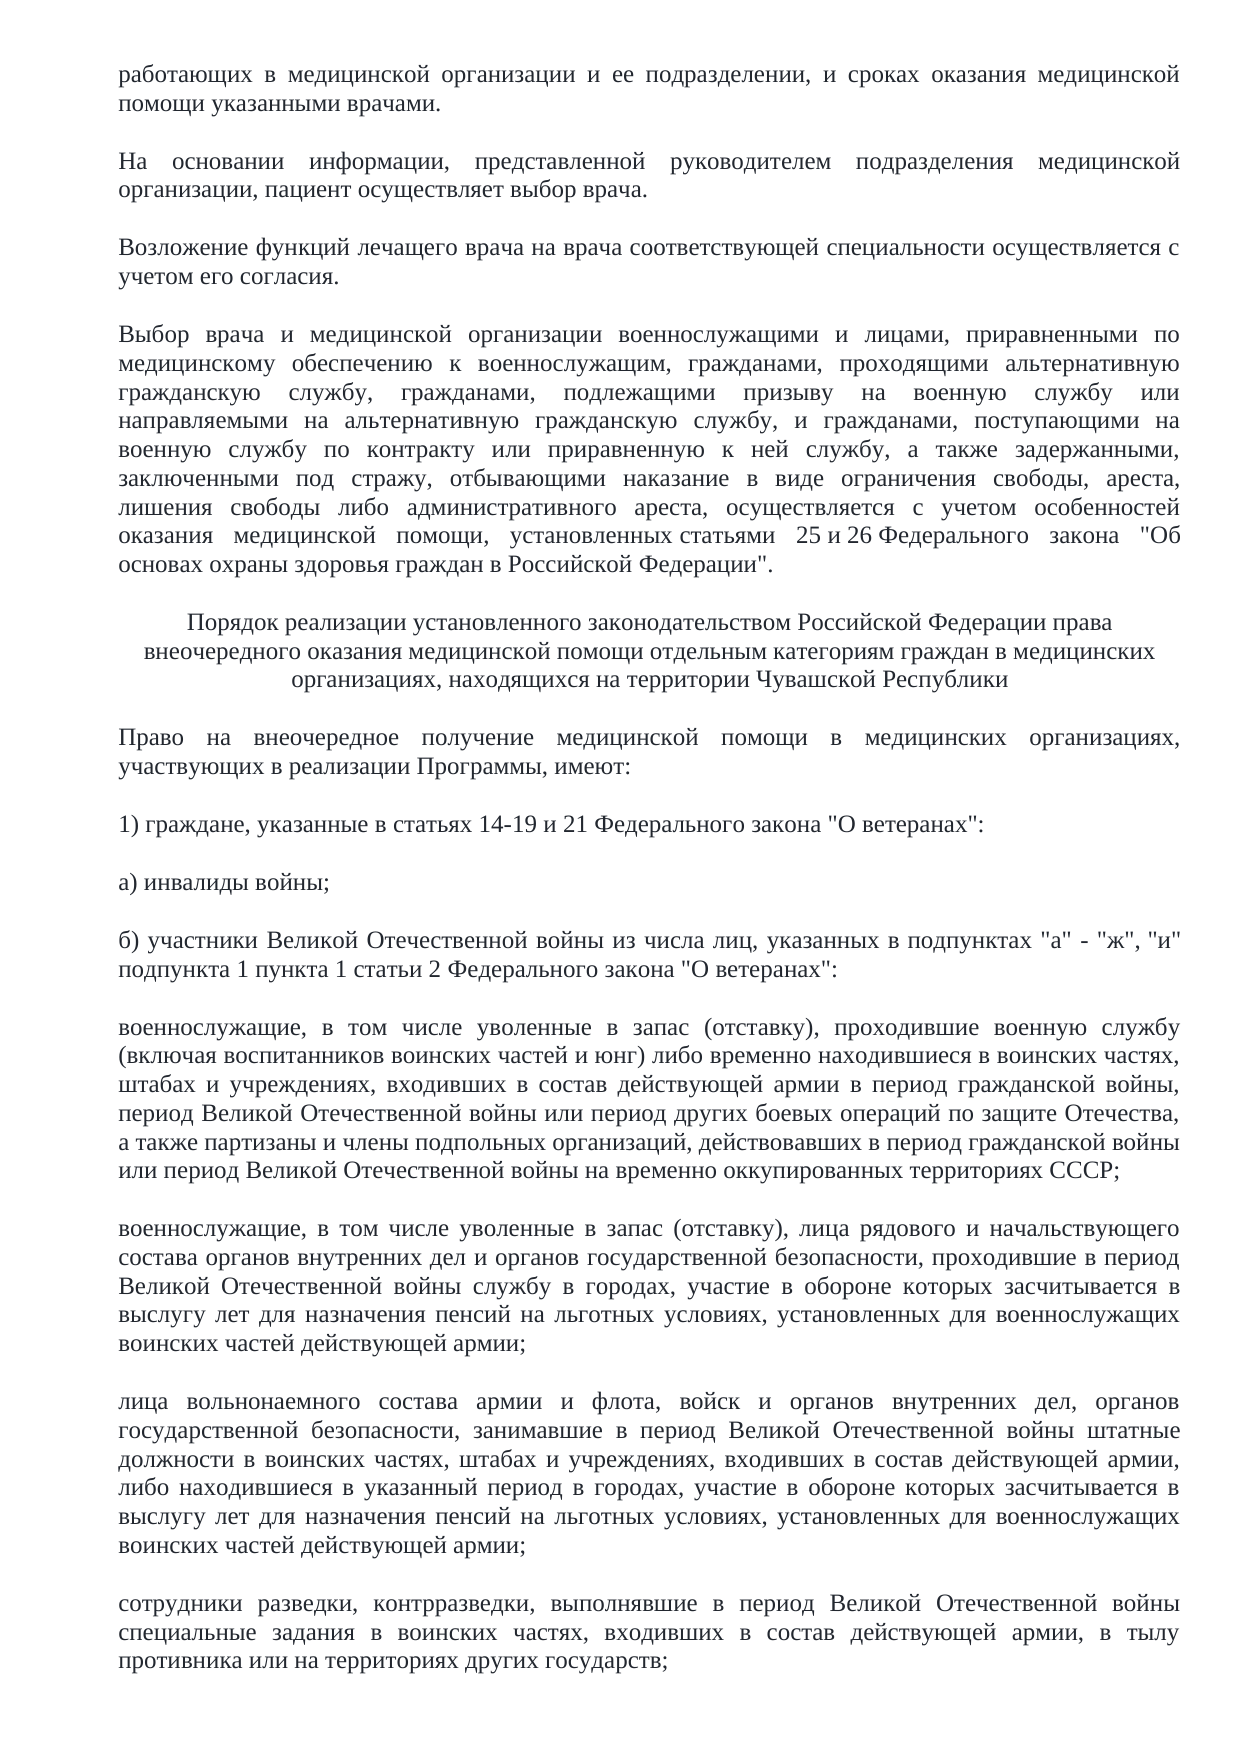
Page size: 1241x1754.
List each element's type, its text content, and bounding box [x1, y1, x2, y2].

text На основании информации, представленной руководителем подразделения медицинской организации, пациент осуществляет выбор врача. [118, 146, 1181, 203]
text сотрудники разведки, контрразведки, выполнявшие в период Великой Отечественной войны специальные задания в воинских частях, входивших в состав действующей армии, в тылу противника или на территориях других государств; [118, 1588, 1181, 1674]
text Право на внеочередное получение медицинской помощи в медицинских организациях, участвующих в реализации Программы, имеют: [118, 722, 1181, 780]
text военнослужащие, в том числе уволенные в запас (отставку), проходившие военную службу (включая воспитанников воинских частей и юнг) либо временно находившиеся в воинских частях, штабах и учреждениях, входивших в состав действующей армии в период гражданской войны, период Великой Отечественной войны или период других боевых операций по защите Отечества, а также партизаны и члены подпольных организаций, действовавших в период гражданской войны или период Великой Отечественной войны на временно оккупированных территориях СССР; [118, 1012, 1181, 1184]
text а) инвалиды войны; [118, 867, 1181, 896]
text военнослужащие, в том числе уволенные в запас (отставку), лица рядового и начальствующего состава органов внутренних дел и органов государственной безопасности, проходившие в период Великой Отечественной войны службу в городах, участие в обороне которых засчитывается в выслугу лет для назначения пенсий на льготных условиях, установленных для военнослужащих воинских частей действующей армии; [118, 1213, 1181, 1357]
text 1) граждане, указанные в статьях 14-19 и 21 Федерального закона "О ветеранах": [118, 809, 1181, 838]
text Порядок реализации установленного законодательством Российской Федерации права внеочередного оказания медицинской помощи отдельным категориям граждан в медицинских организациях, находящихся на территории Чувашской Республики [118, 607, 1181, 693]
text Возложение функций лечащего врача на врача соответствующей специальности осуществляется с учетом его согласия. [118, 232, 1181, 290]
text б) участники Великой Отечественной войны из числа лиц, указанных в подпунктах "а" - "ж", "и" подпункта 1 пункта 1 статьи 2 Федерального закона "О ветеранах": [118, 925, 1181, 982]
text лица вольнонаемного состава армии и флота, войск и органов внутренних дел, органов государственной безопасности, занимавшие в период Великой Отечественной войны штатные должности в воинских частях, штабах и учреждениях, входивших в состав действующей армии, либо находившиеся в указанный период в городах, участие в обороне которых засчитывается в выслугу лет для назначения пенсий на льготных условиях, установленных для военнослужащих воинских частей действующей армии; [118, 1386, 1181, 1559]
text Выбор врача и медицинской организации военнослужащими и лицами, приравненными по медицинскому обеспечению к военнослужащим, гражданами, проходящими альтернативную гражданскую службу, гражданами, подлежащими призыву на военную службу или направляемыми на альтернативную гражданскую службу, и гражданами, поступающими на военную службу по контракту или приравненную к ней службу, а также задержанными, заключенными под стражу, отбывающими наказание в виде ограничения свободы, ареста, лишения свободы либо административного ареста, осуществляется с учетом особенностей оказания медицинской помощи, установленных статьями 25 и 26 Федерального закона "Об основах охраны здоровья граждан в Российской Федерации". [118, 319, 1181, 578]
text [118, 59, 1181, 117]
